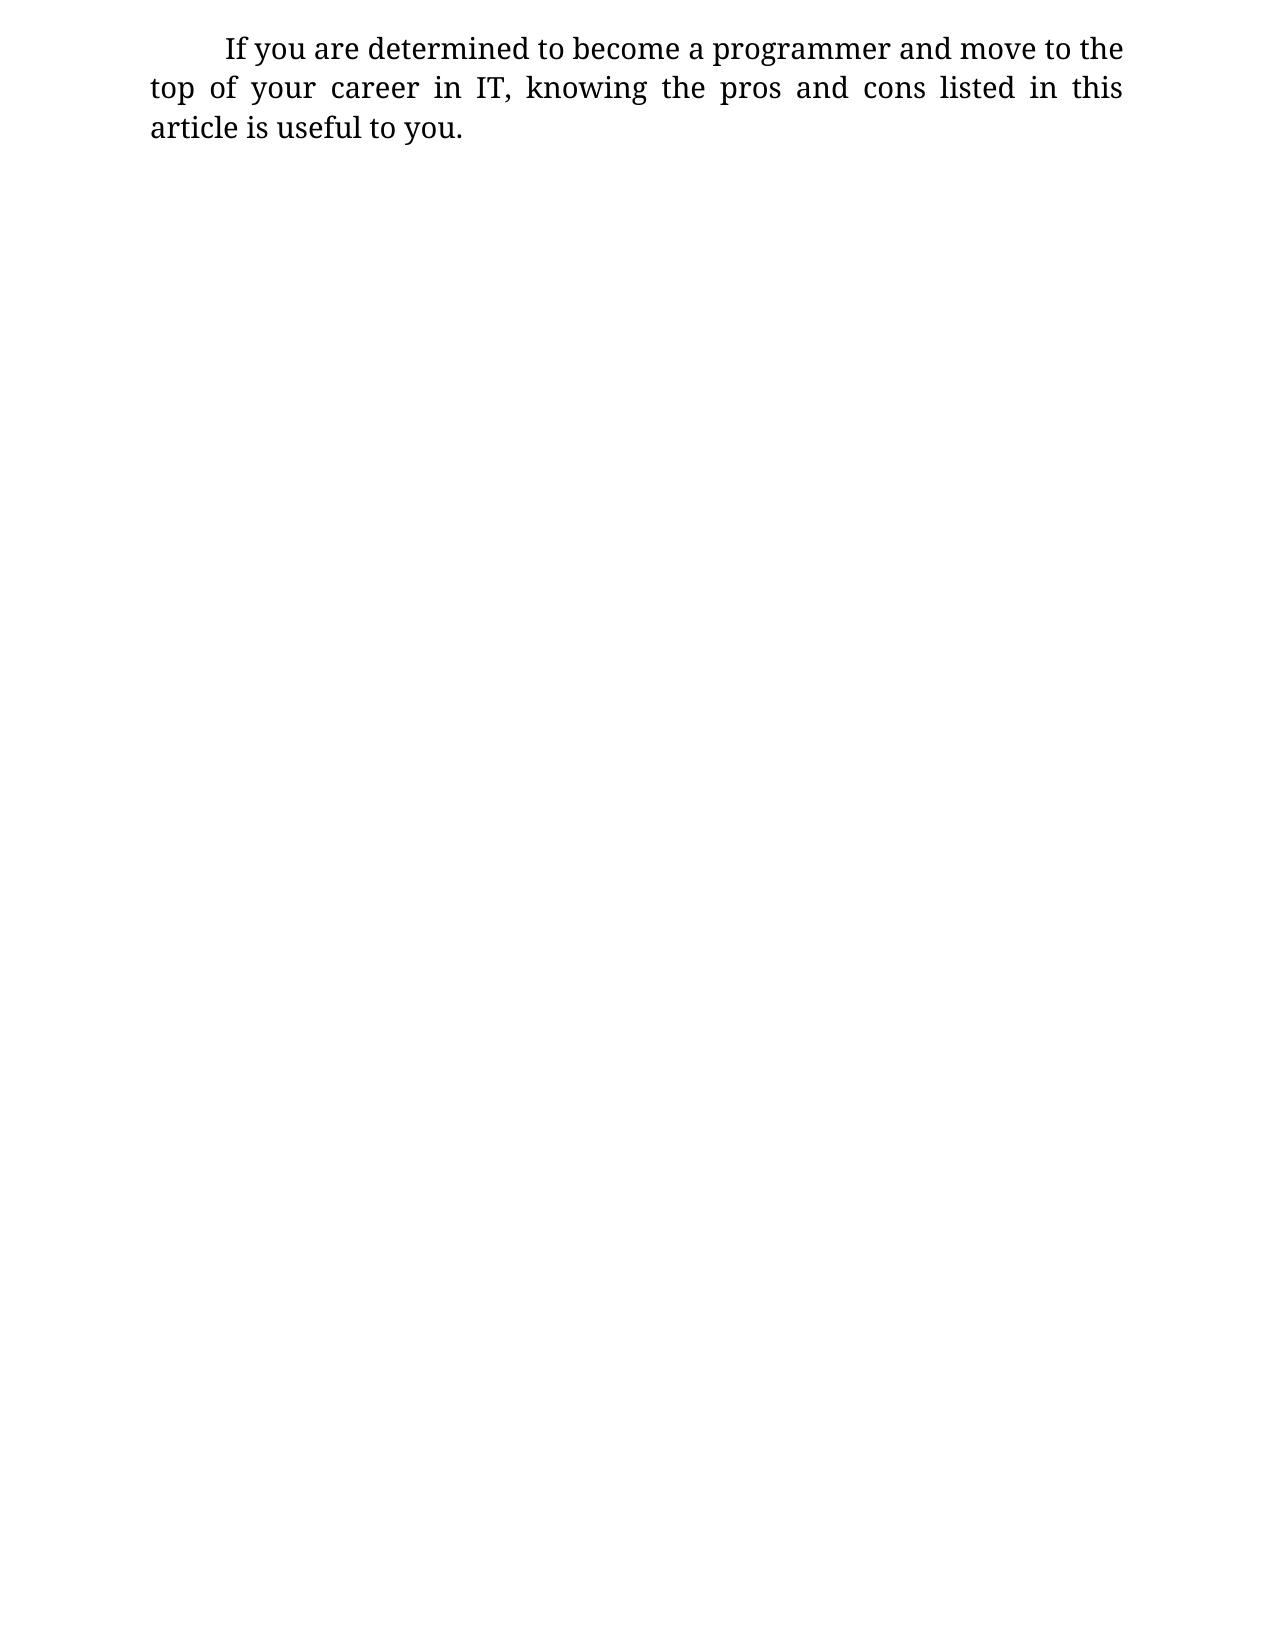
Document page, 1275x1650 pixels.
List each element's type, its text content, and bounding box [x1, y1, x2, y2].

subtitle If you are determined to become a programmer and move to the top of your career in IT, knowing the pros and cons listed in this article is useful to you. [150, 28, 1125, 147]
